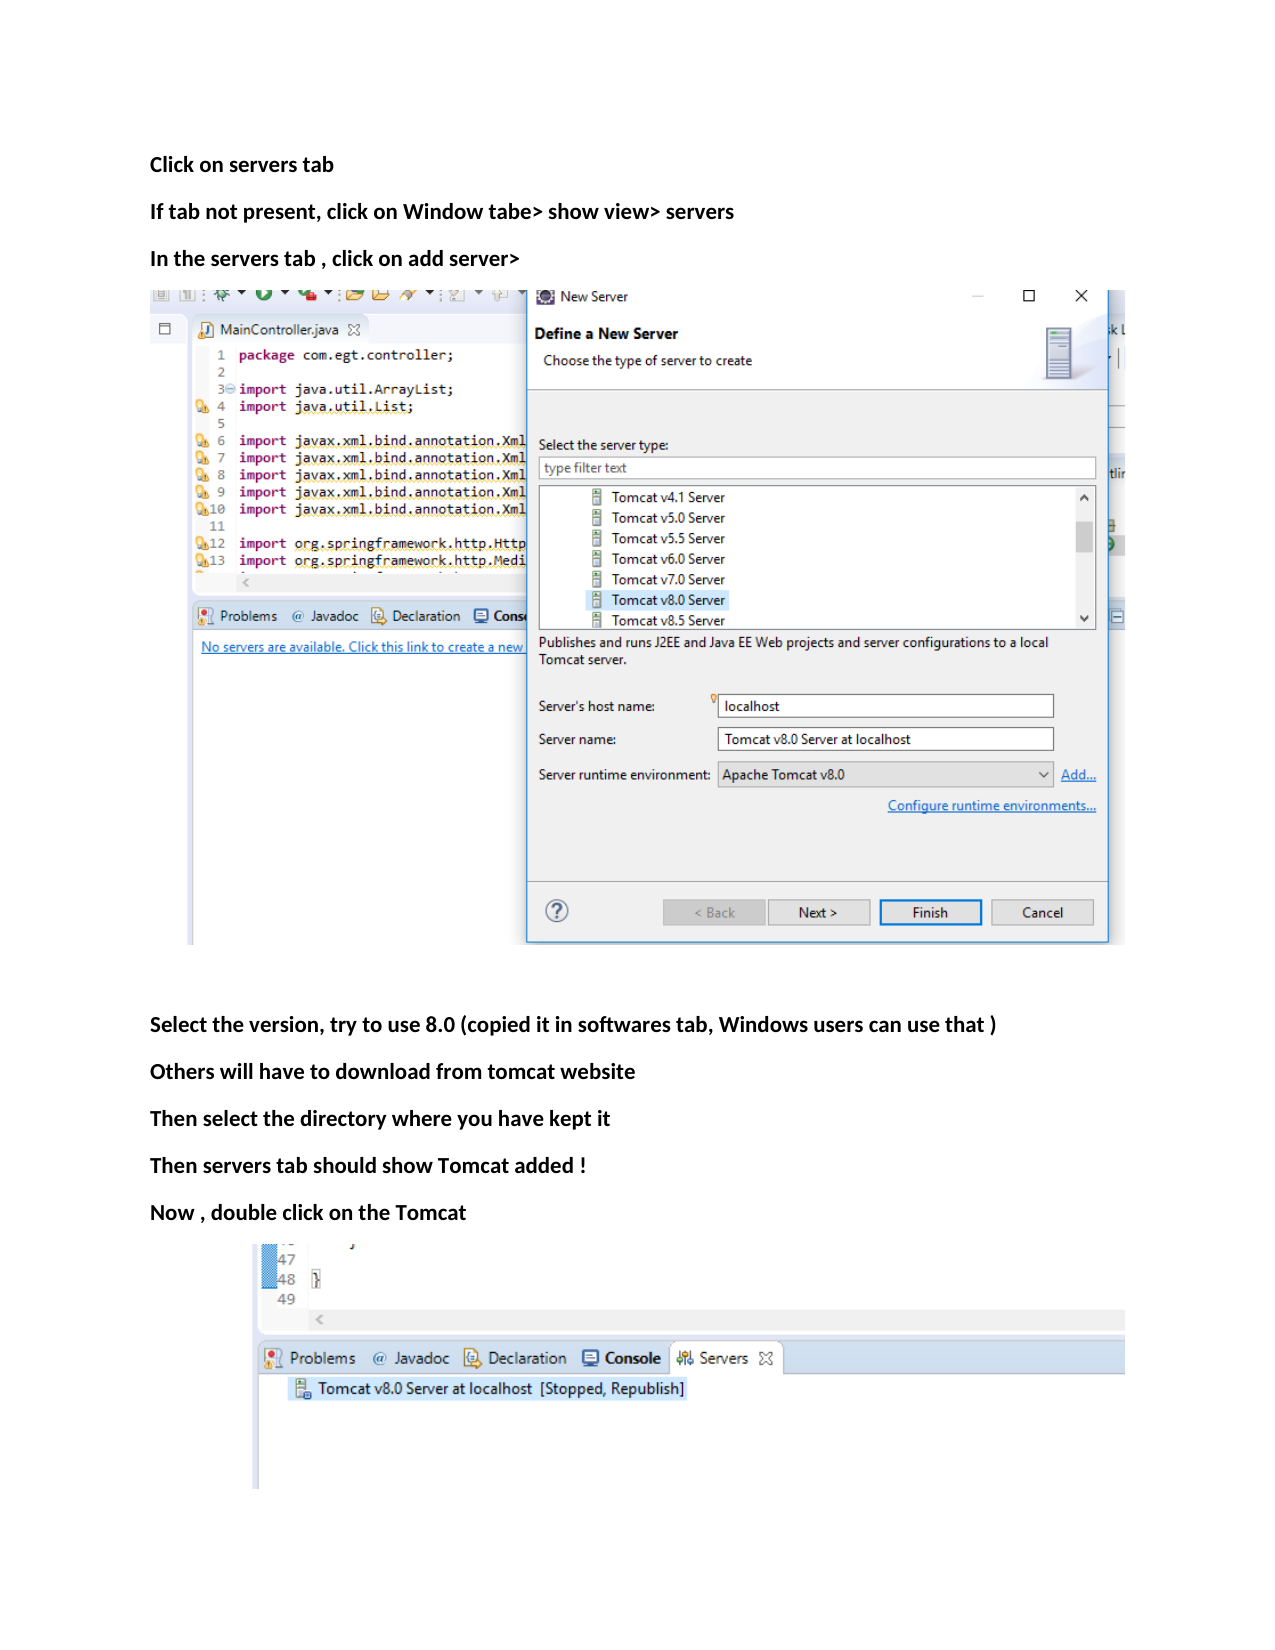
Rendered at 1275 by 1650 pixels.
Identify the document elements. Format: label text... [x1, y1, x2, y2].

text In the servers tab , click on add server> [150, 244, 1125, 272]
text Click on servers tab [150, 150, 1125, 178]
text Select the version, try to use 8.0 (copied it in softwares tab, Windows users can use that ) [150, 1010, 1125, 1038]
text Now , double click on the Tomcat [150, 1198, 1125, 1226]
picture [150, 1244, 1125, 1489]
text Then servers tab should show Tomcat added ! [150, 1151, 1125, 1179]
picture [150, 290, 1125, 945]
text Others will have to download from tomcat website [150, 1057, 1125, 1085]
text Then select the directory where you have kept it [150, 1104, 1125, 1132]
text If tab not present, click on Window tabe> show view> servers [150, 197, 1125, 225]
